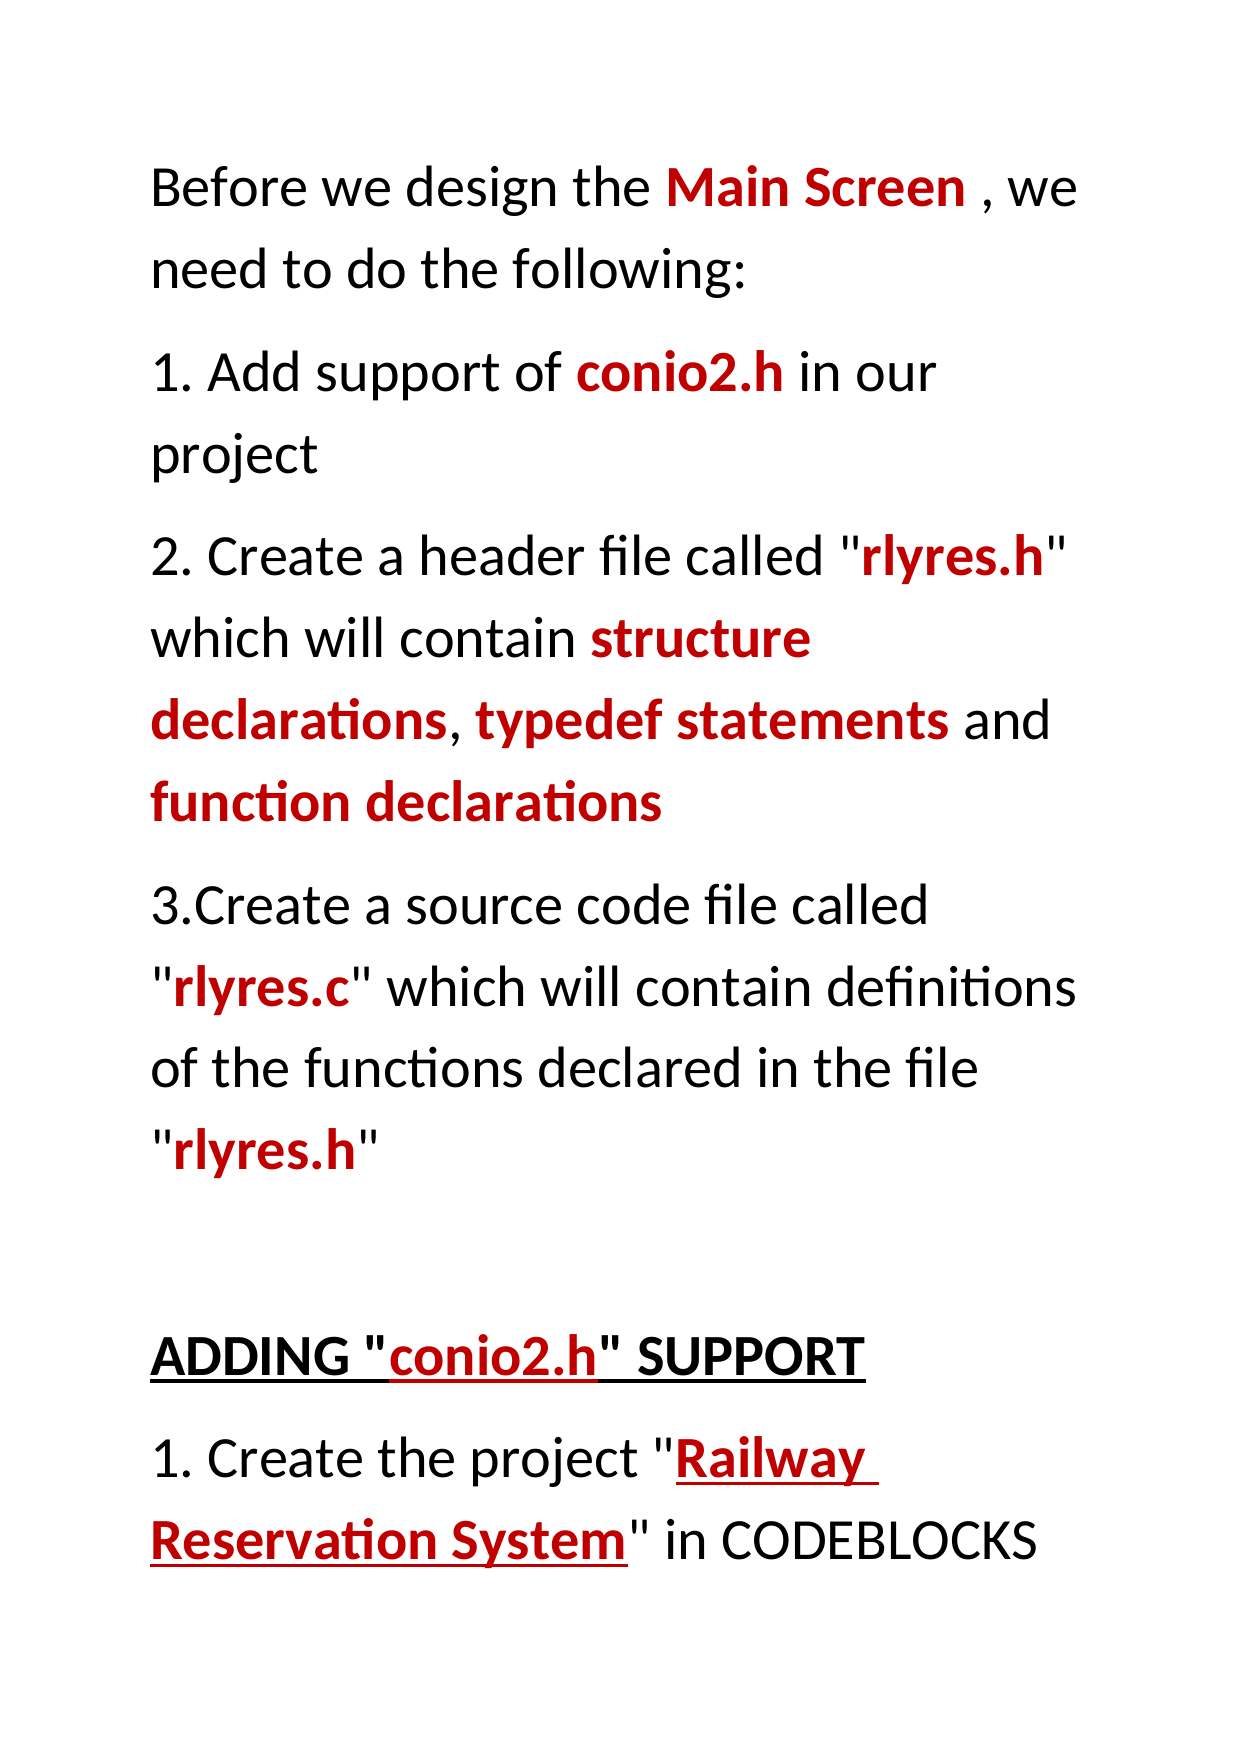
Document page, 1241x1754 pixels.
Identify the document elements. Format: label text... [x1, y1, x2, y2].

text Before we design the Main Screen , we need to do the following: [150, 150, 1090, 303]
text ADDING "conio2.h" SUPPORT [150, 1318, 1090, 1390]
text 3.Create a source code file called "rlyres.c" which will contain definitions of the functions declared in the file "rlyres.h" [150, 867, 1090, 1184]
text 1. Add support of conio2.h in our project [150, 334, 1090, 488]
text 1. Create the project "Railway Reservation System" in CODEBLOCKS [150, 1421, 1090, 1574]
text 2. Create a header file called "rlyres.h" which will contain structure declarations, typedef statements and function declarations [150, 519, 1090, 836]
